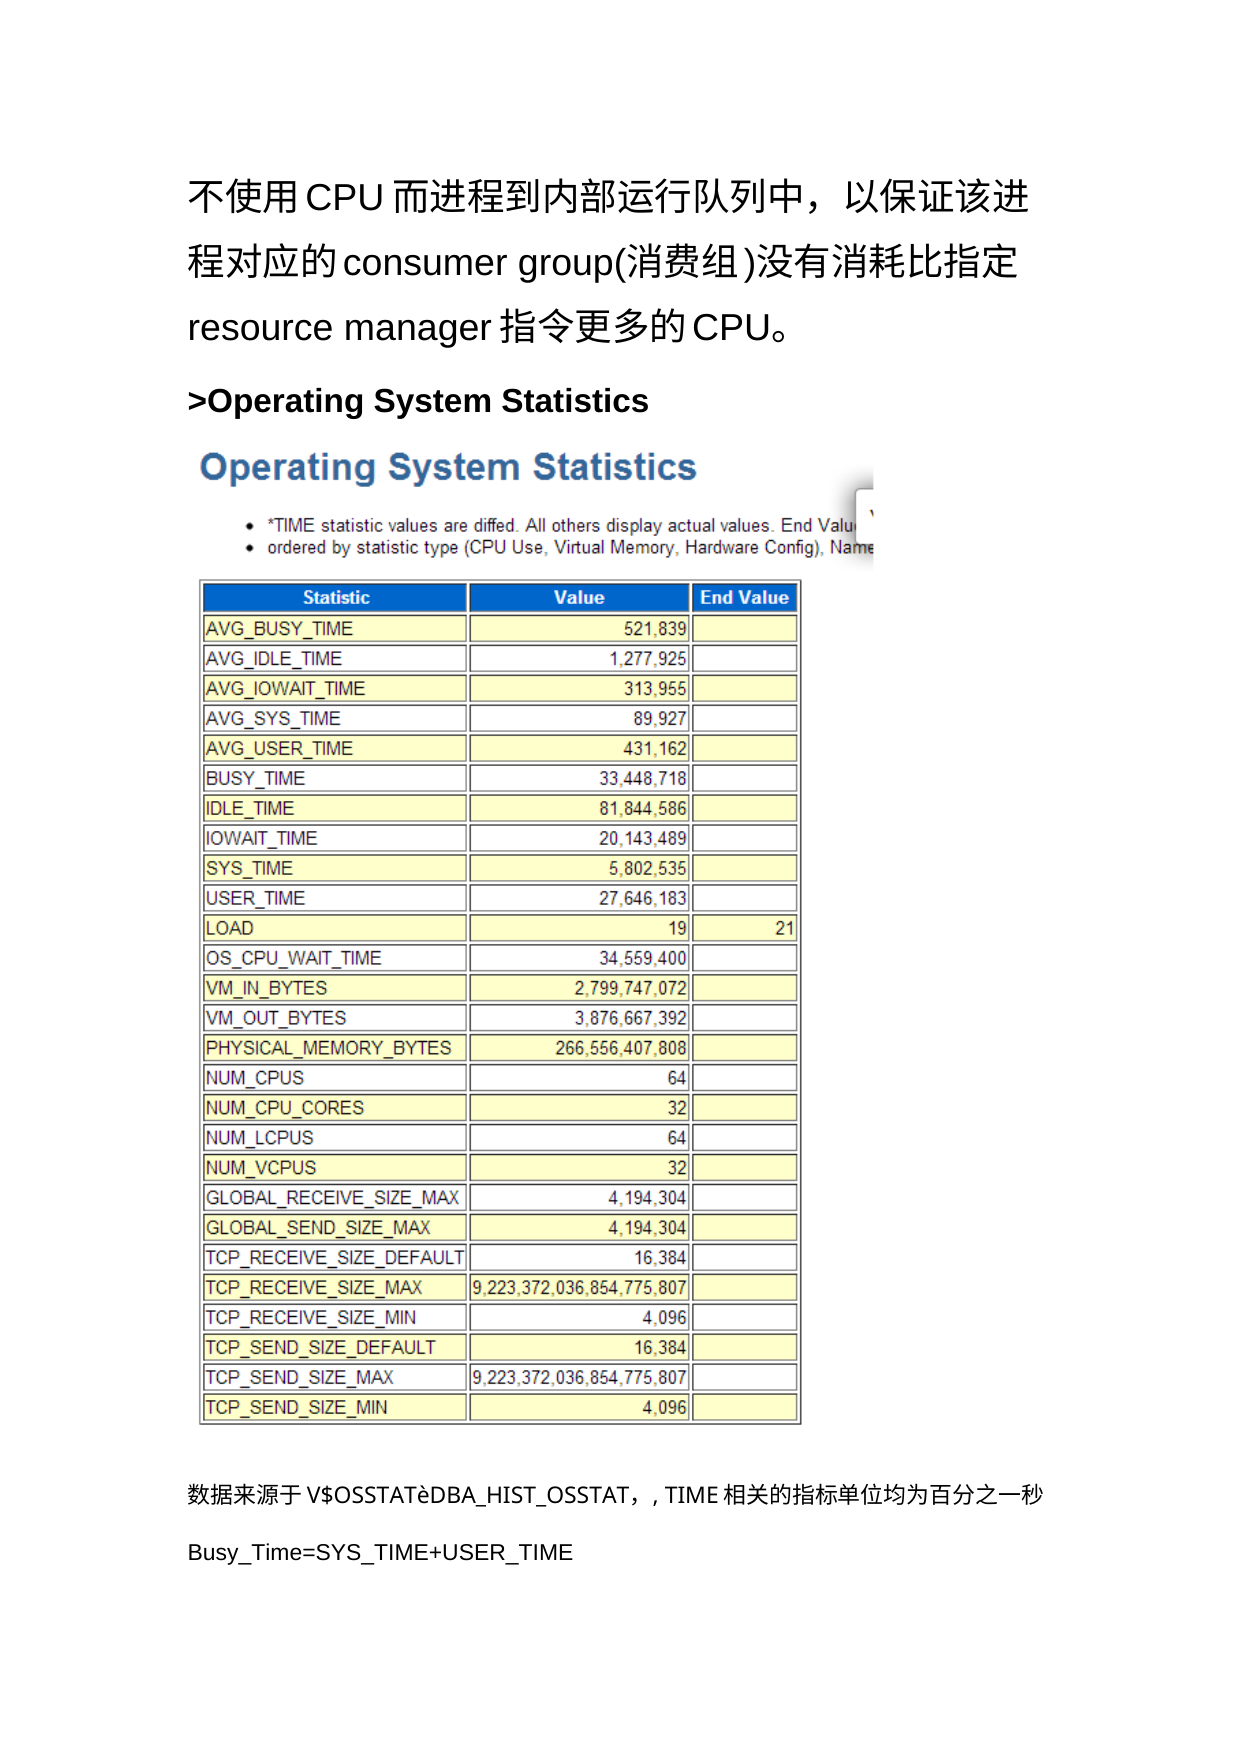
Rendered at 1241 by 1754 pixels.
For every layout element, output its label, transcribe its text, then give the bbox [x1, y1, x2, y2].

text >Operating System Statistics [187, 367, 1053, 432]
picture [187, 442, 874, 1429]
text Busy_Time=SYS_TIME+USER_TIME [187, 1536, 1053, 1569]
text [187, 162, 1053, 357]
text 数据来源于V$OSSTATèDBA_HIST_OSSTAT，, TIME相关的指标单位均为百分之一秒 [187, 1461, 1053, 1526]
